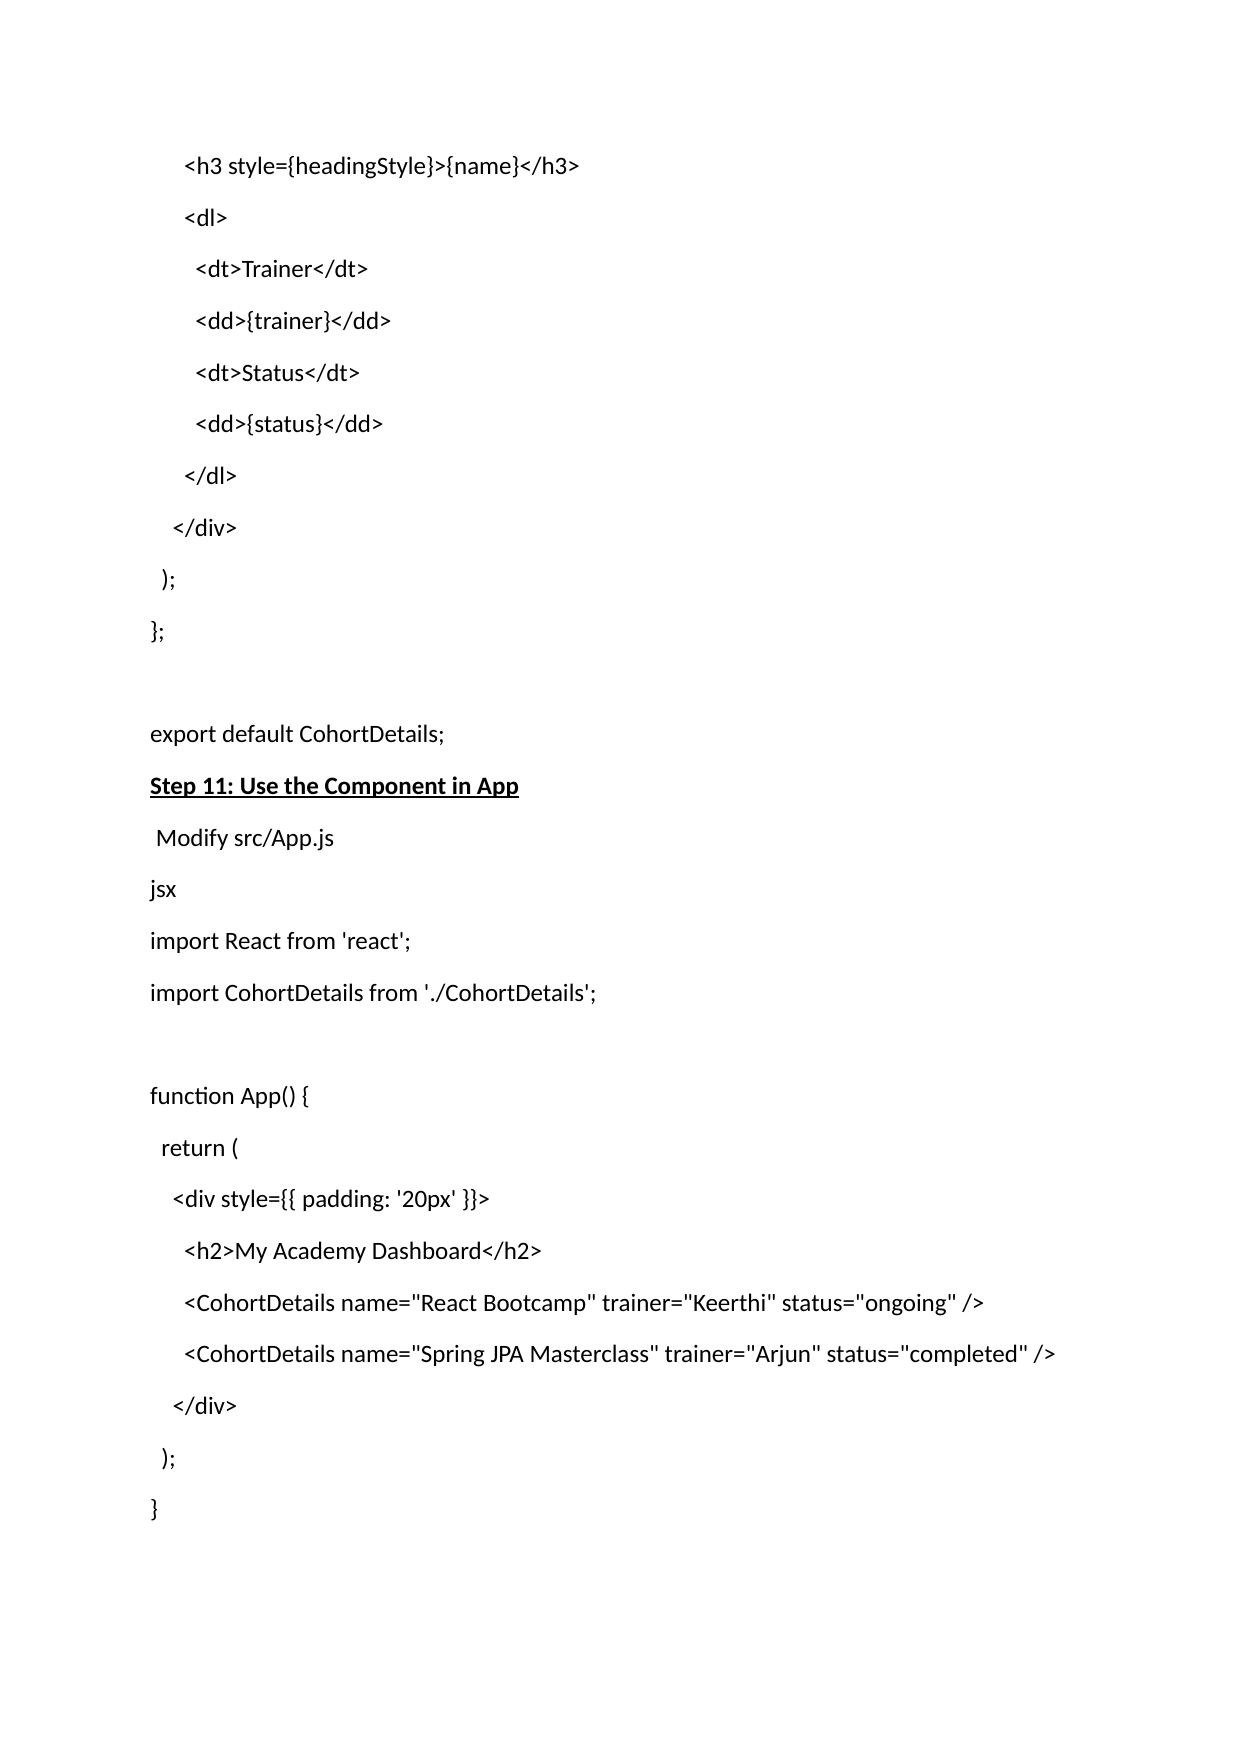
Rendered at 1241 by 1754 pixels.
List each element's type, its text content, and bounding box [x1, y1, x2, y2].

text <dl> [150, 202, 1090, 232]
text <div style={{ padding: '20px' }}> [150, 1183, 1090, 1214]
text import CohortDetails from './CohortDetails'; [150, 977, 1090, 1007]
text </dl> [150, 460, 1090, 491]
text ); [150, 1442, 1090, 1472]
text </div> [150, 512, 1090, 542]
text return ( [150, 1132, 1090, 1162]
text <dd>{trainer}</dd> [150, 305, 1090, 336]
text <dt>Status</dt> [150, 357, 1090, 387]
text </div> [150, 1390, 1090, 1421]
text <h2>My Academy Dashboard</h2> [150, 1235, 1090, 1266]
text ); [150, 563, 1090, 594]
text <CohortDetails name="Spring JPA Masterclass" trainer="Arjun" status="completed" /> [150, 1338, 1090, 1369]
text } [150, 1493, 1090, 1524]
text jsx [150, 873, 1090, 904]
text }; [150, 615, 1090, 646]
text <dt>Trainer</dt> [150, 253, 1090, 284]
text <CohortDetails name="React Bootcamp" trainer="Keerthi" status="ongoing" /> [150, 1287, 1090, 1317]
text export default CohortDetails; [150, 718, 1090, 749]
text Step 11: Use the Component in App [150, 770, 1090, 801]
text function App() { [150, 1080, 1090, 1111]
text Modify src/App.js [150, 822, 1090, 852]
text <h3 style={headingStyle}>{name}</h3> [150, 150, 1090, 181]
text import React from 'react'; [150, 925, 1090, 956]
text <dd>{status}</dd> [150, 408, 1090, 439]
